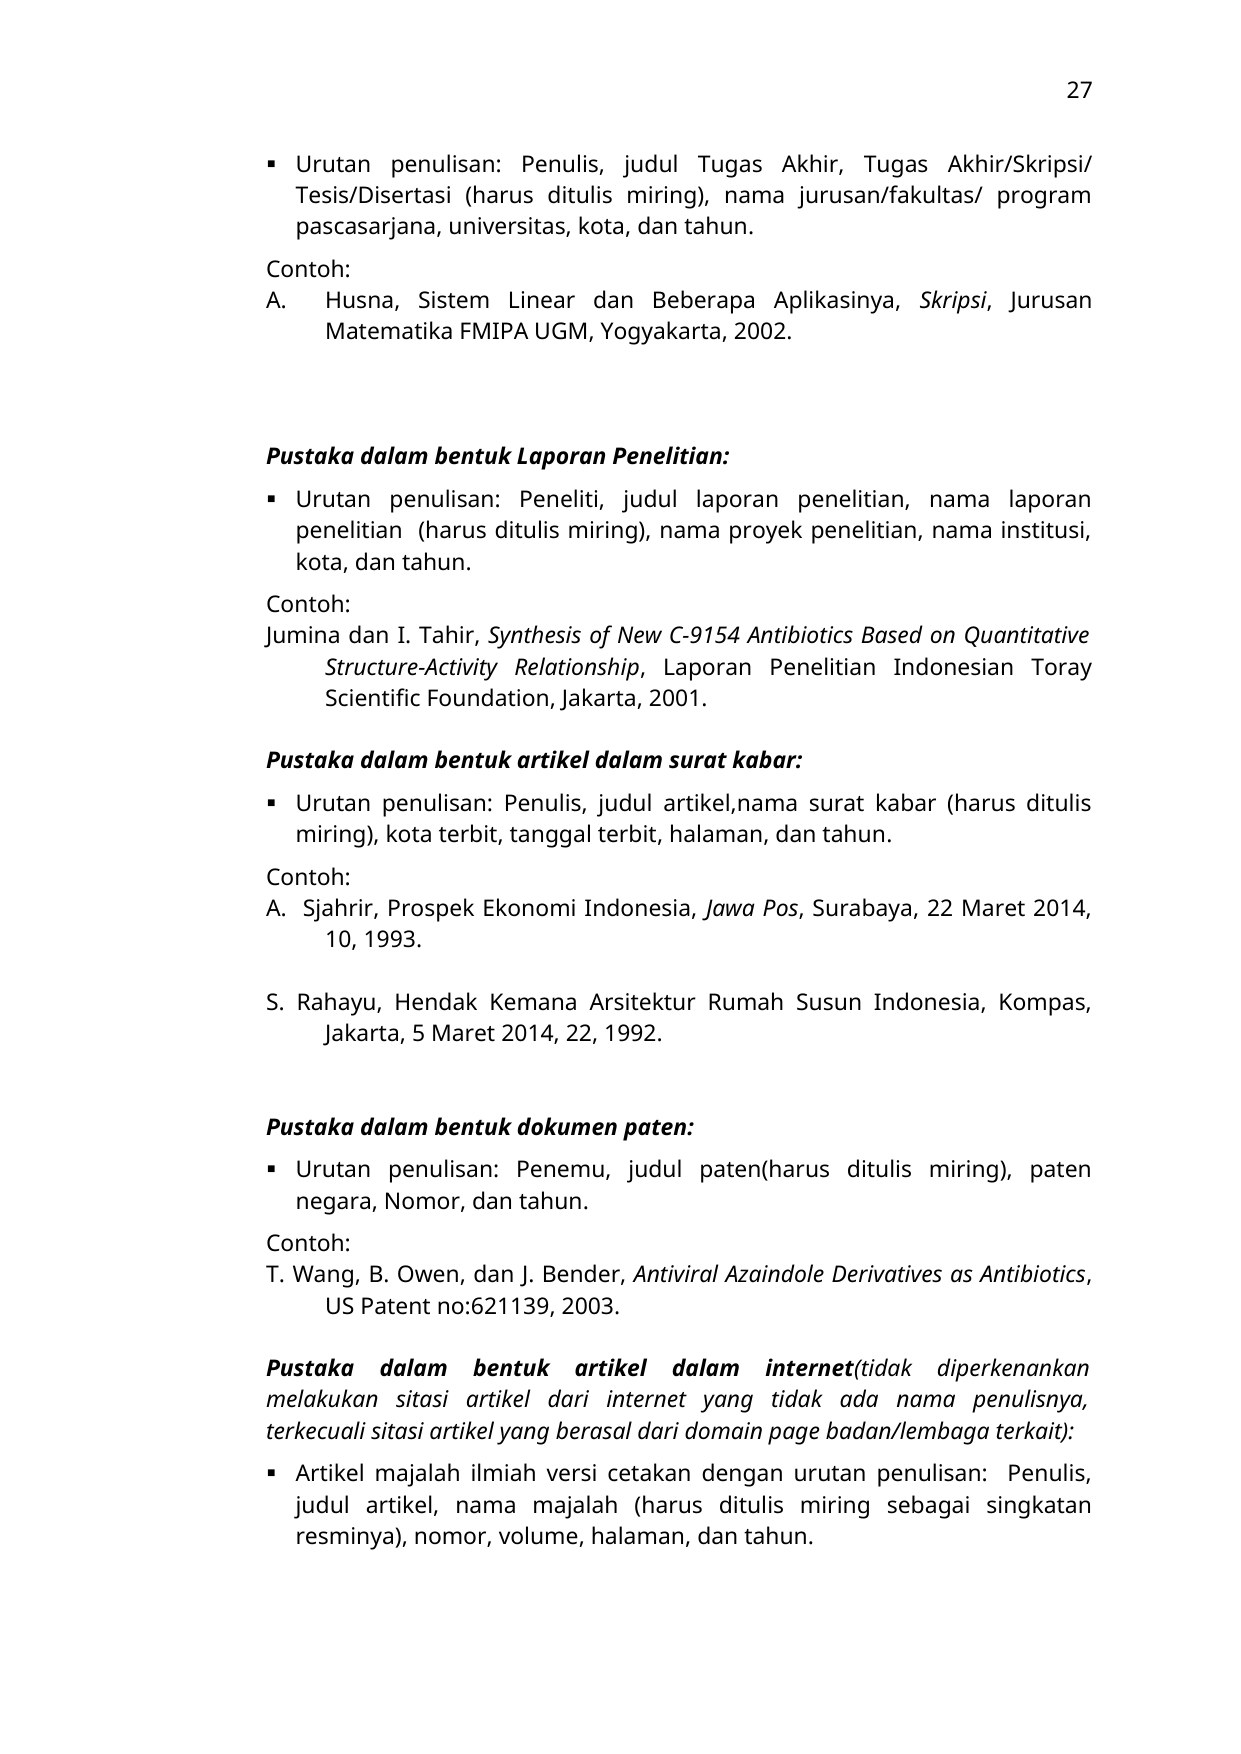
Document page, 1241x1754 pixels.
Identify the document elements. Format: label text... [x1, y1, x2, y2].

list Urutan penulisan: Penulis, judul artikel,nama surat kabar (harus ditulis miring), kota terbit, tanggal terbit, halaman, dan tahun. [266, 787, 1092, 849]
text Contoh: [266, 1227, 1092, 1258]
list Pustaka dalam bentuk artikel dalam surat kabar: [266, 744, 1092, 776]
text A. Sjahrir, Prospek Ekonomi Indonesia, Jawa Pos, Surabaya, 22 Maret 2014, 10, 1993. [266, 892, 1092, 954]
list Artikel majalah ilmiah versi cetakan dengan urutan penulisan: Penulis, judul artikel, nama majalah (harus ditulis miring sebagai singkatan resminya), nomor, volume, halaman, dan tahun. [266, 1457, 1092, 1551]
list Urutan penulisan: Penemu, judul paten(harus ditulis miring), paten negara, Nomor, dan tahun. [266, 1153, 1092, 1216]
list Urutan penulisan: Penulis, judul Tugas Akhir, Tugas Akhir/Skripsi/ Tesis/Disertasi (harus ditulis miring), nama jurusan/fakultas/ program pascasarjana, universitas, kota, dan tahun. [266, 148, 1092, 241]
list Pustaka dalam bentuk dokumen paten: [266, 1111, 1092, 1142]
text Contoh: [266, 588, 1092, 619]
list Pustaka dalam bentuk Laporan Penelitian: [266, 440, 1092, 472]
text Contoh: [266, 253, 1092, 284]
list Jumina dan I. Tahir, Synthesis of New C-9154 Antibiotics Based on Quantitative Structure-Activity Relationship, Laporan Penelitian Indonesian Toray Scientific Foundation, Jakarta, 2001. [266, 619, 1092, 713]
text Contoh: [266, 861, 1092, 892]
list Husna, Sistem Linear dan Beberapa Aplikasinya, Skripsi, Jurusan Matematika FMIPA UGM, Yogyakarta, 2002. [266, 284, 1092, 347]
list Urutan penulisan: Peneliti, judul laporan penelitian, nama laporan penelitian (harus ditulis miring), nama proyek penelitian, nama institusi, kota, dan tahun. [266, 483, 1092, 577]
list Pustaka dalam bentuk artikel dalam internet(tidak diperkenankan melakukan sitasi artikel dari internet yang tidak ada nama penulisnya, terkecuali sitasi artikel yang berasal dari domain page badan/lembaga terkait): [266, 1352, 1092, 1446]
list S. Rahayu, Hendak Kemana Arsitektur Rumah Susun Indonesia, Kompas, Jakarta, 5 Maret 2014, 22, 1992. [266, 986, 1092, 1048]
list T. Wang, B. Owen, dan J. Bender, Antiviral Azaindole Derivatives as Antibiotics, US Patent no:621139, 2003. [266, 1258, 1092, 1321]
